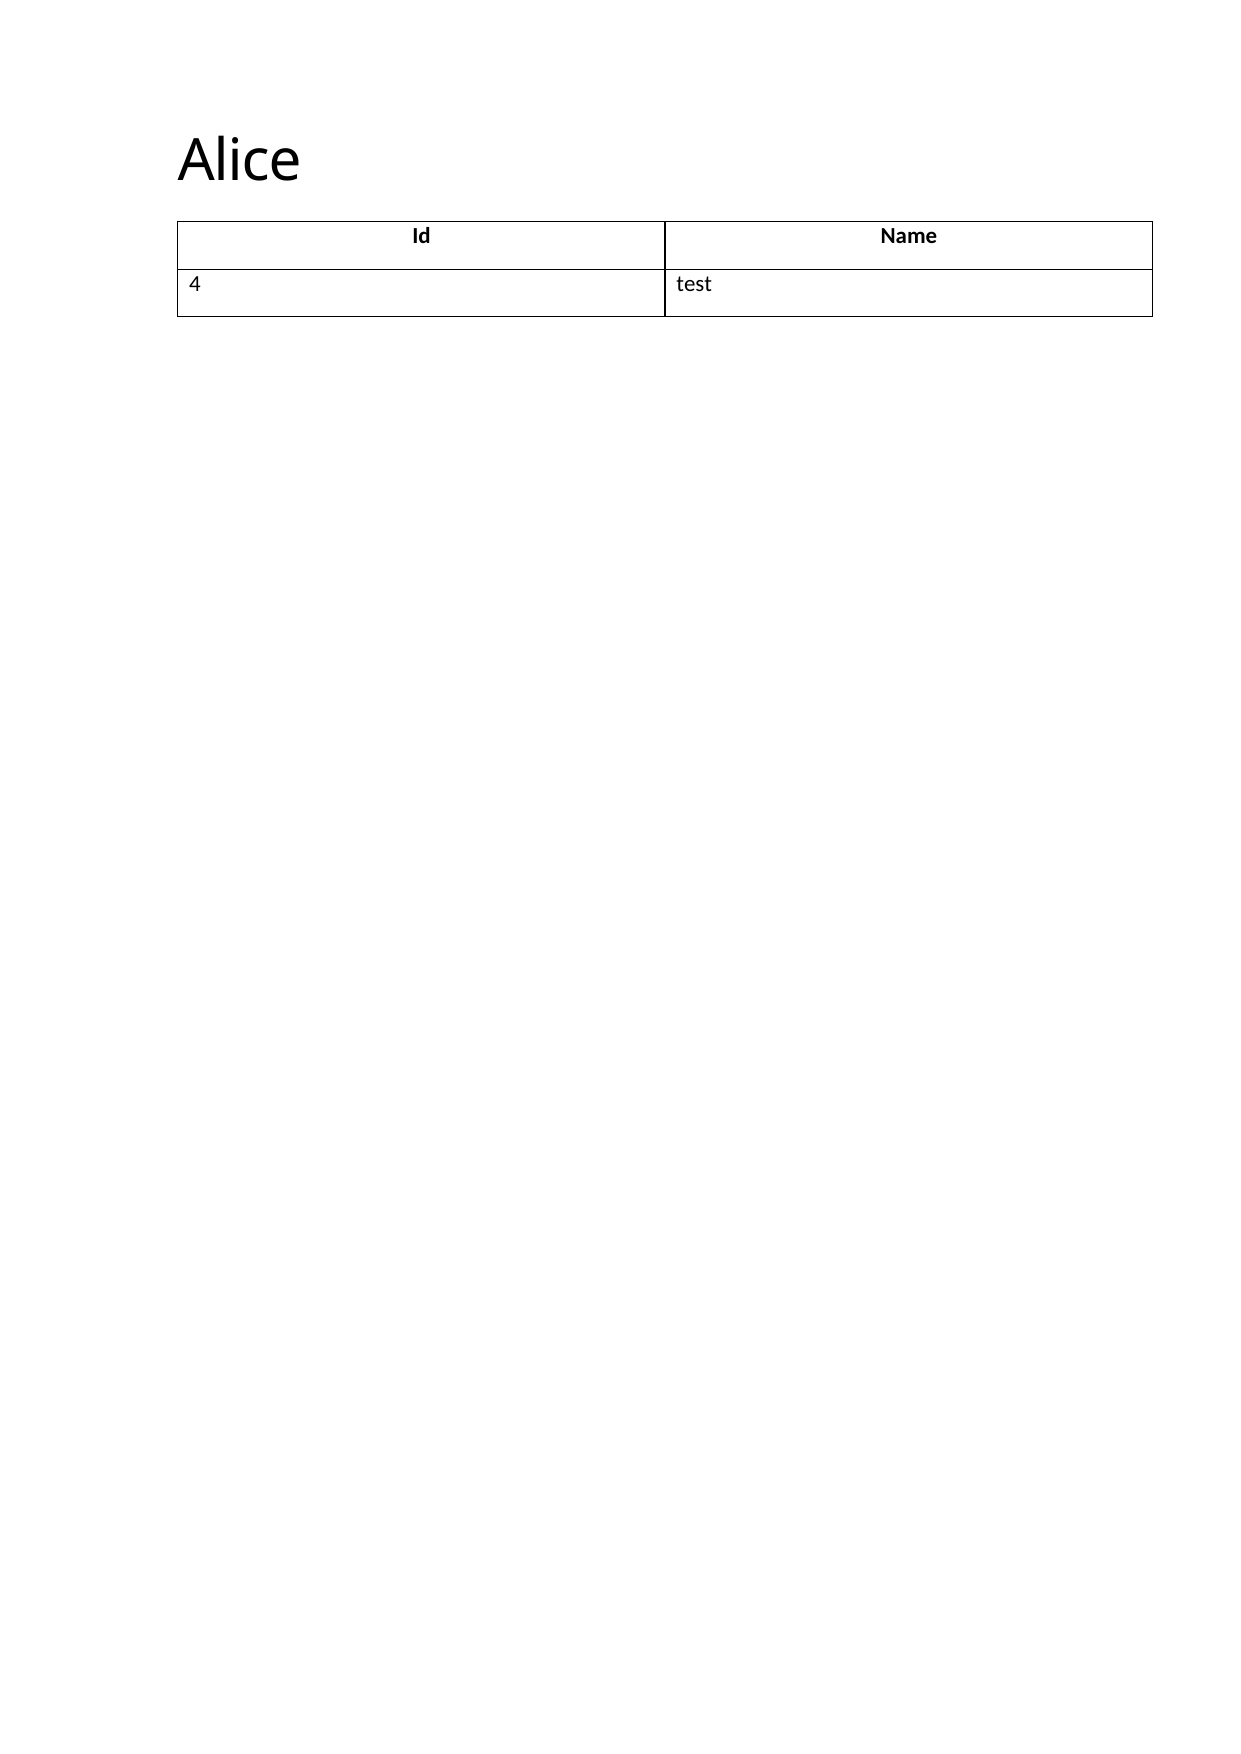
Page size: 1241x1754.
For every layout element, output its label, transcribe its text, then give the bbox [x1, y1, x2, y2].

table_cell test [666, 270, 1152, 316]
table_cell 4 [178, 270, 664, 316]
text Alice [177, 118, 1152, 198]
table_header Name [666, 222, 1152, 268]
table_header Id [178, 222, 664, 268]
